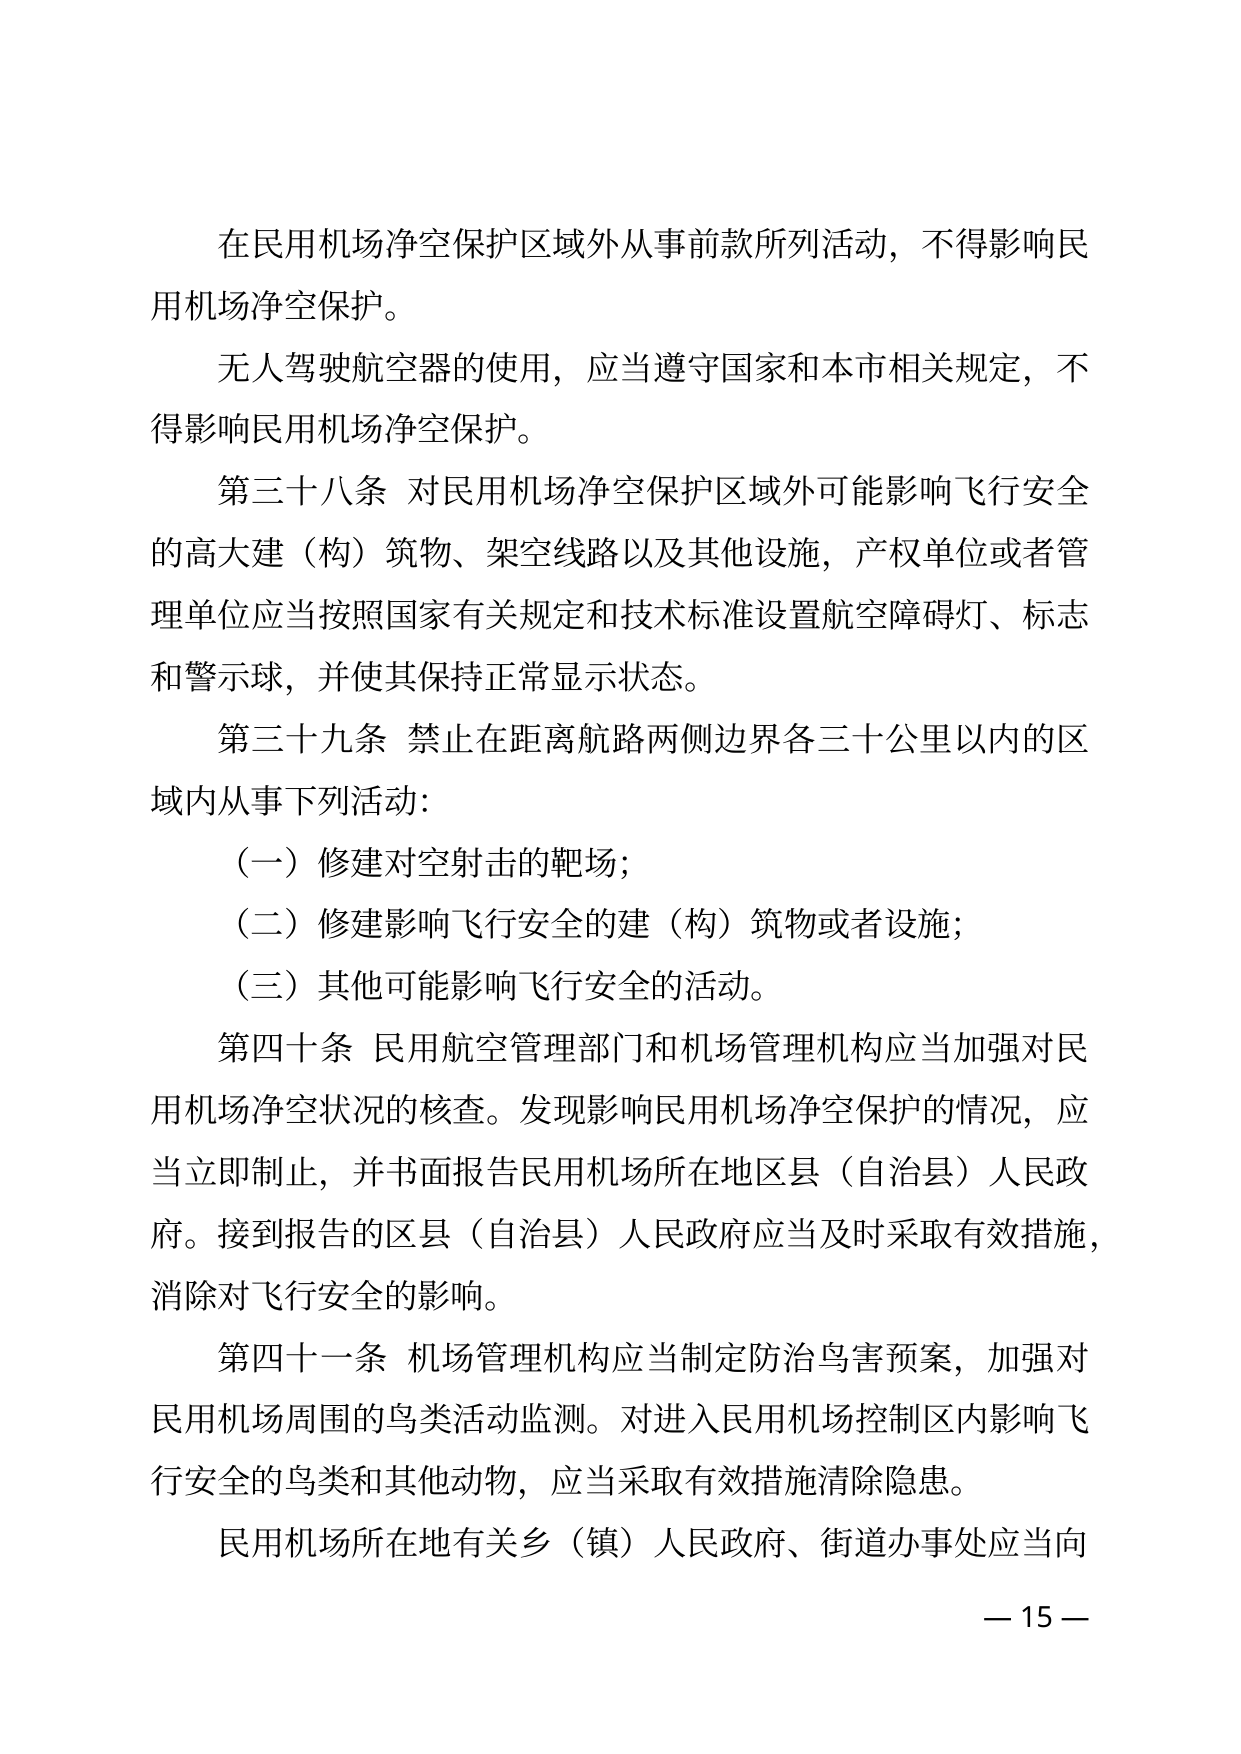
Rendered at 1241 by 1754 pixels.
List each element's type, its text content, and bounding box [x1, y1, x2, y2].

text 在民用机场净空保护区域外从事前款所列活动，不得影响民用机场净空保护。 [151, 207, 1089, 331]
text 第三十八条 对民用机场净空保护区域外可能影响飞行安全的高大建（构）筑物、架空线路以及其他设施，产权单位或者管理单位应当按照国家有关规定和技术标准设置航空障碍灯、标志和警示球，并使其保持正常显示状态。 [151, 454, 1089, 702]
text 第四十一条 机场管理机构应当制定防治鸟害预案，加强对民用机场周围的鸟类活动监测。对进入民用机场控制区内影响飞行安全的鸟类和其他动物，应当采取有效措施清除隐患。 [151, 1321, 1089, 1506]
text （二）修建影响飞行安全的建（构）筑物或者设施； [151, 887, 1089, 949]
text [151, 1506, 1089, 1568]
text （一）修建对空射击的靶场； [151, 826, 1089, 887]
text 第三十九条 禁止在距离航路两侧边界各三十公里以内的区域内从事下列活动： [151, 702, 1089, 826]
text （三）其他可能影响飞行安全的活动。 [151, 949, 1089, 1011]
text 第四十条 民用航空管理部门和机场管理机构应当加强对民用机场净空状况的核查。发现影响民用机场净空保护的情况，应当立即制止，并书面报告民用机场所在地区县（自治县）人民政府。接到报告的区县（自治县）人民政府应当及时采取有效措施，消除对飞行安全的影响。 [151, 1011, 1089, 1321]
text 无人驾驶航空器的使用，应当遵守国家和本市相关规定，不得影响民用机场净空保护。 [151, 331, 1089, 454]
